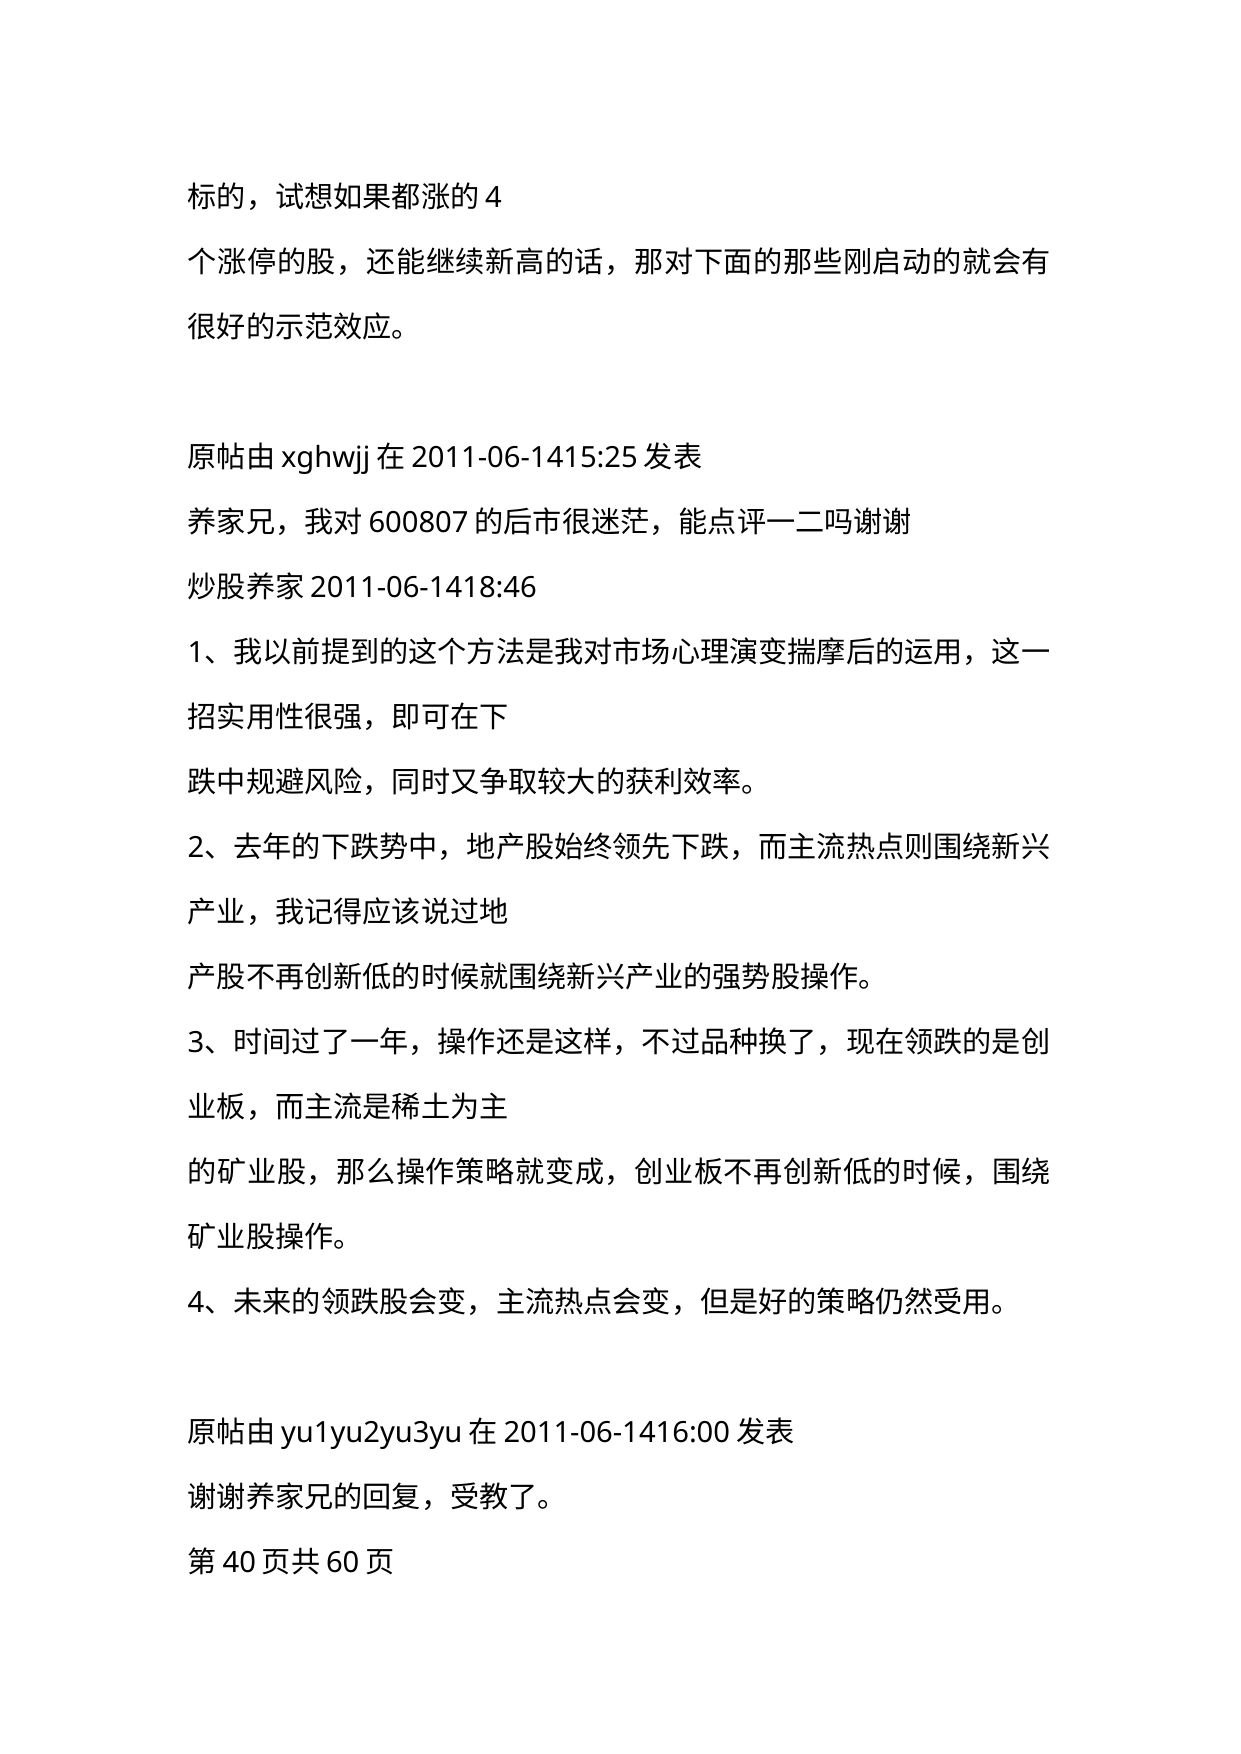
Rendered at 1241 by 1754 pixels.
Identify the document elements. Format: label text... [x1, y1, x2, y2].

text 2、去年的下跌势中，地产股始终领先下跌，而主流热点则围绕新兴产业，我记得应该说过地 [187, 812, 1053, 942]
text 产股不再创新低的时候就围绕新兴产业的强势股操作。 [187, 942, 1053, 1007]
text 第40页共60页 [187, 1527, 1053, 1592]
text 炒股养家2011-06-1418:46 [187, 552, 1053, 617]
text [187, 162, 1053, 227]
text 3、时间过了一年，操作还是这样，不过品种换了，现在领跌的是创业板，而主流是稀土为主 [187, 1007, 1053, 1137]
text 4、未来的领跌股会变，主流热点会变，但是好的策略仍然受用。 [187, 1267, 1053, 1332]
text 原帖由yu1yu2yu3yu在2011-06-1416:00发表 [187, 1397, 1053, 1462]
text 个涨停的股，还能继续新高的话，那对下面的那些刚启动的就会有很好的示范效应。 [187, 227, 1053, 357]
text 养家兄，我对600807的后市很迷茫，能点评一二吗谢谢 [187, 487, 1053, 552]
text 跌中规避风险，同时又争取较大的获利效率。 [187, 747, 1053, 812]
text 的矿业股，那么操作策略就变成，创业板不再创新低的时候，围绕矿业股操作。 [187, 1137, 1053, 1267]
text 1、我以前提到的这个方法是我对市场心理演变揣摩后的运用，这一招实用性很强，即可在下 [187, 617, 1053, 747]
text 原帖由xghwjj在2011-06-1415:25发表 [187, 422, 1053, 487]
text 谢谢养家兄的回复，受教了。 [187, 1462, 1053, 1527]
